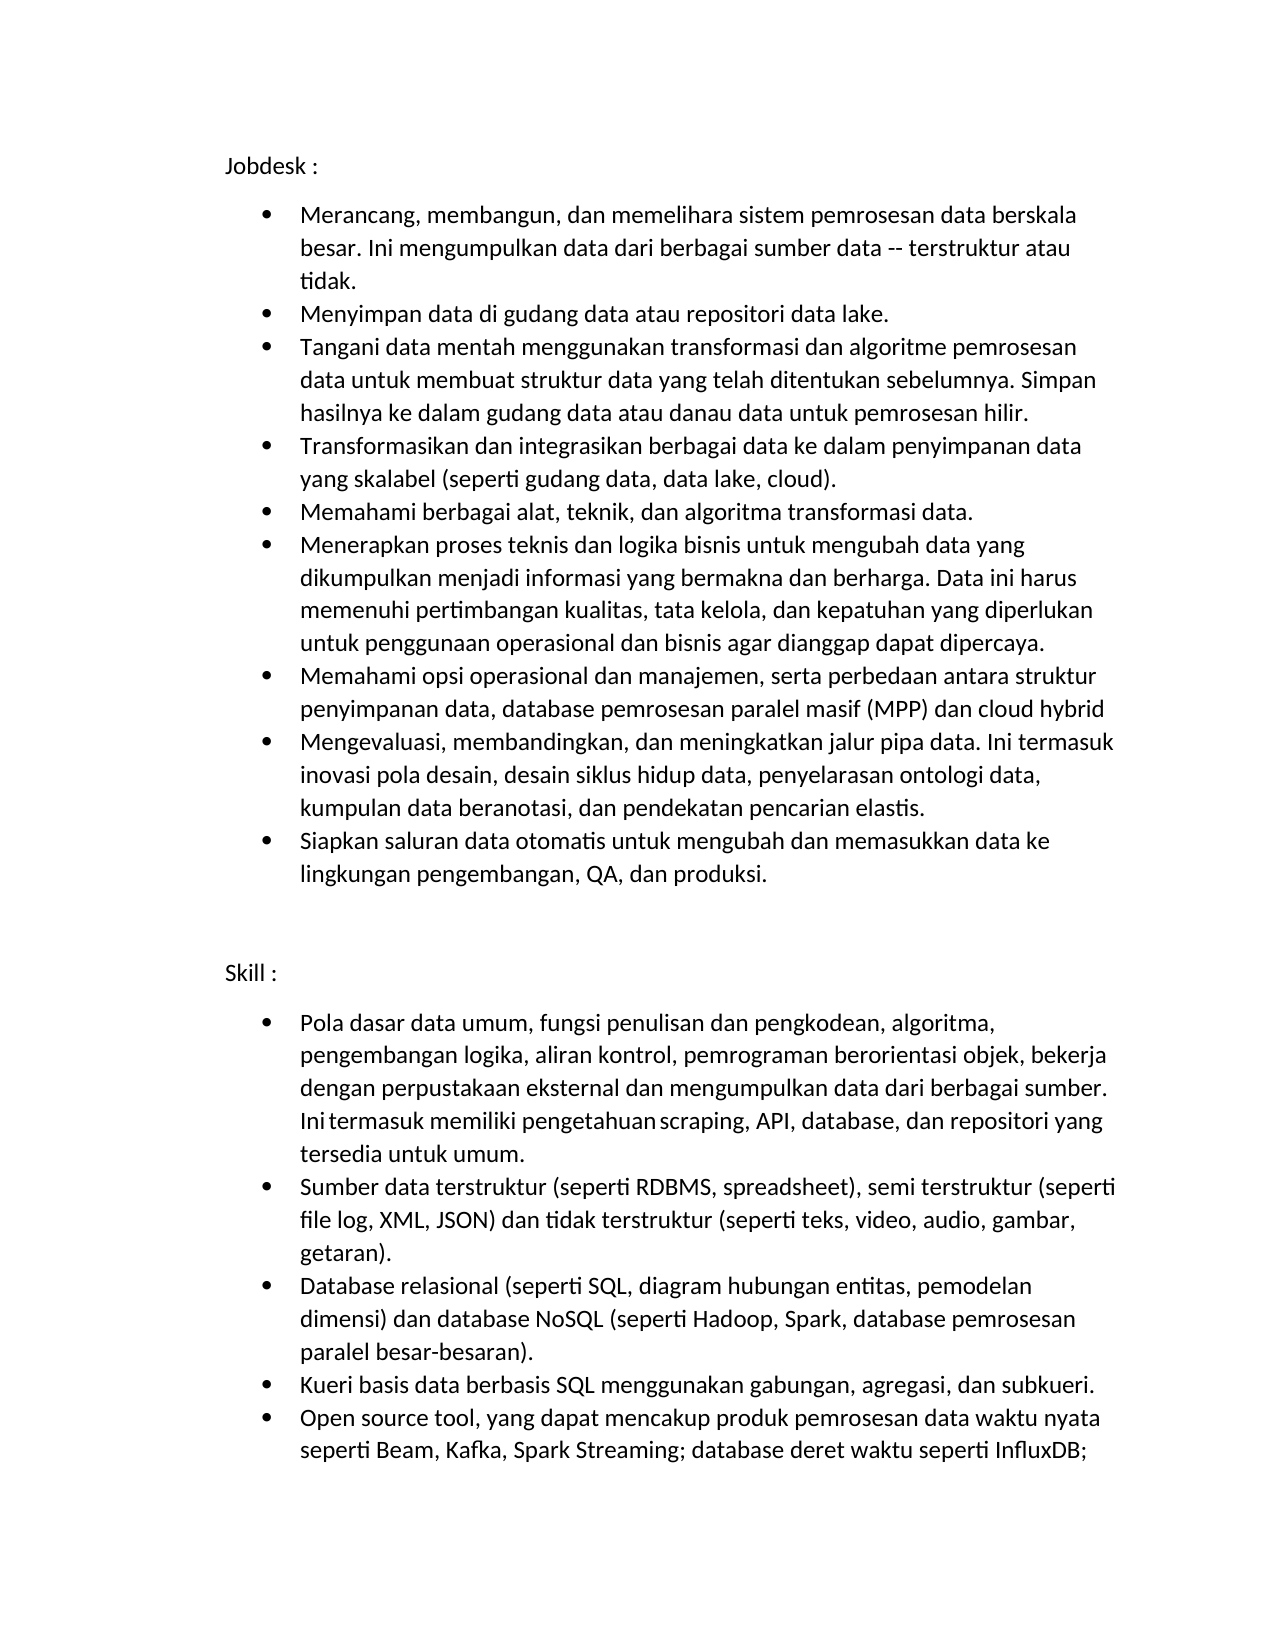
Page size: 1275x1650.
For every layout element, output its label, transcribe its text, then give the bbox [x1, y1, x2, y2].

list Mengevaluasi, membandingkan, dan meningkatkan jalur pipa data. Ini termasuk inovasi pola desain, desain siklus hidup data, penyelarasan ontologi data, kumpulan data beranotasi, dan pendekatan pencarian elastis. [262, 726, 1125, 823]
list Menyimpan data di gudang data atau repositori data lake. [262, 298, 1125, 329]
list Sumber data terstruktur (seperti RDBMS, spreadsheet), semi terstruktur (seperti file log, XML, JSON) dan tidak terstruktur (seperti teks, video, audio, gambar, getaran). [262, 1171, 1125, 1268]
list Tangani data mentah menggunakan transformasi dan algoritme pemrosesan data untuk membuat struktur data yang telah ditentukan sebelumnya. Simpan hasilnya ke dalam gudang data atau danau data untuk pemrosesan hilir. [262, 331, 1125, 428]
list Merancang, membangun, dan memelihara sistem pemrosesan data berskala besar. Ini mengumpulkan data dari berbagai sumber data -- terstruktur atau tidak. [262, 199, 1125, 296]
list Database relasional (seperti SQL, diagram hubungan entitas, pemodelan dimensi) dan database NoSQL (seperti Hadoop, Spark, database pemrosesan paralel besar-besaran). [262, 1270, 1125, 1366]
list Pola dasar data umum, fungsi penulisan dan pengkodean, algoritma, pengembangan logika, aliran kontrol, pemrograman berorientasi objek, bekerja dengan perpustakaan eksternal dan mengumpulkan data dari berbagai sumber. Ini termasuk memiliki pengetahuan scraping, API, database, dan repositori yang tersedia untuk umum. [262, 1007, 1125, 1169]
list Siapkan saluran data otomatis untuk mengubah dan memasukkan data ke lingkungan pengembangan, QA, dan produksi. [262, 825, 1125, 888]
list Memahami berbagai alat, teknik, dan algoritma transformasi data. [262, 496, 1125, 526]
list Memahami opsi operasional dan manajemen, serta perbedaan antara struktur penyimpanan data, database pemrosesan paralel masif (MPP) dan cloud hybrid [262, 660, 1125, 724]
text Skill : [225, 957, 1125, 988]
list Kueri basis data berbasis SQL menggunakan gabungan, agregasi, dan subkueri. [262, 1369, 1125, 1399]
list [262, 1402, 1125, 1465]
list Menerapkan proses teknis dan logika bisnis untuk mengubah data yang dikumpulkan menjadi informasi yang bermakna dan berharga. Data ini harus memenuhi pertimbangan kualitas, tata kelola, dan kepatuhan yang diperlukan untuk penggunaan operasional dan bisnis agar dianggap dapat dipercaya. [262, 529, 1125, 658]
list Transformasikan dan integrasikan berbagai data ke dalam penyimpanan data yang skalabel (seperti gudang data, data lake, cloud). [262, 430, 1125, 493]
text Jobdesk : [225, 150, 1125, 181]
